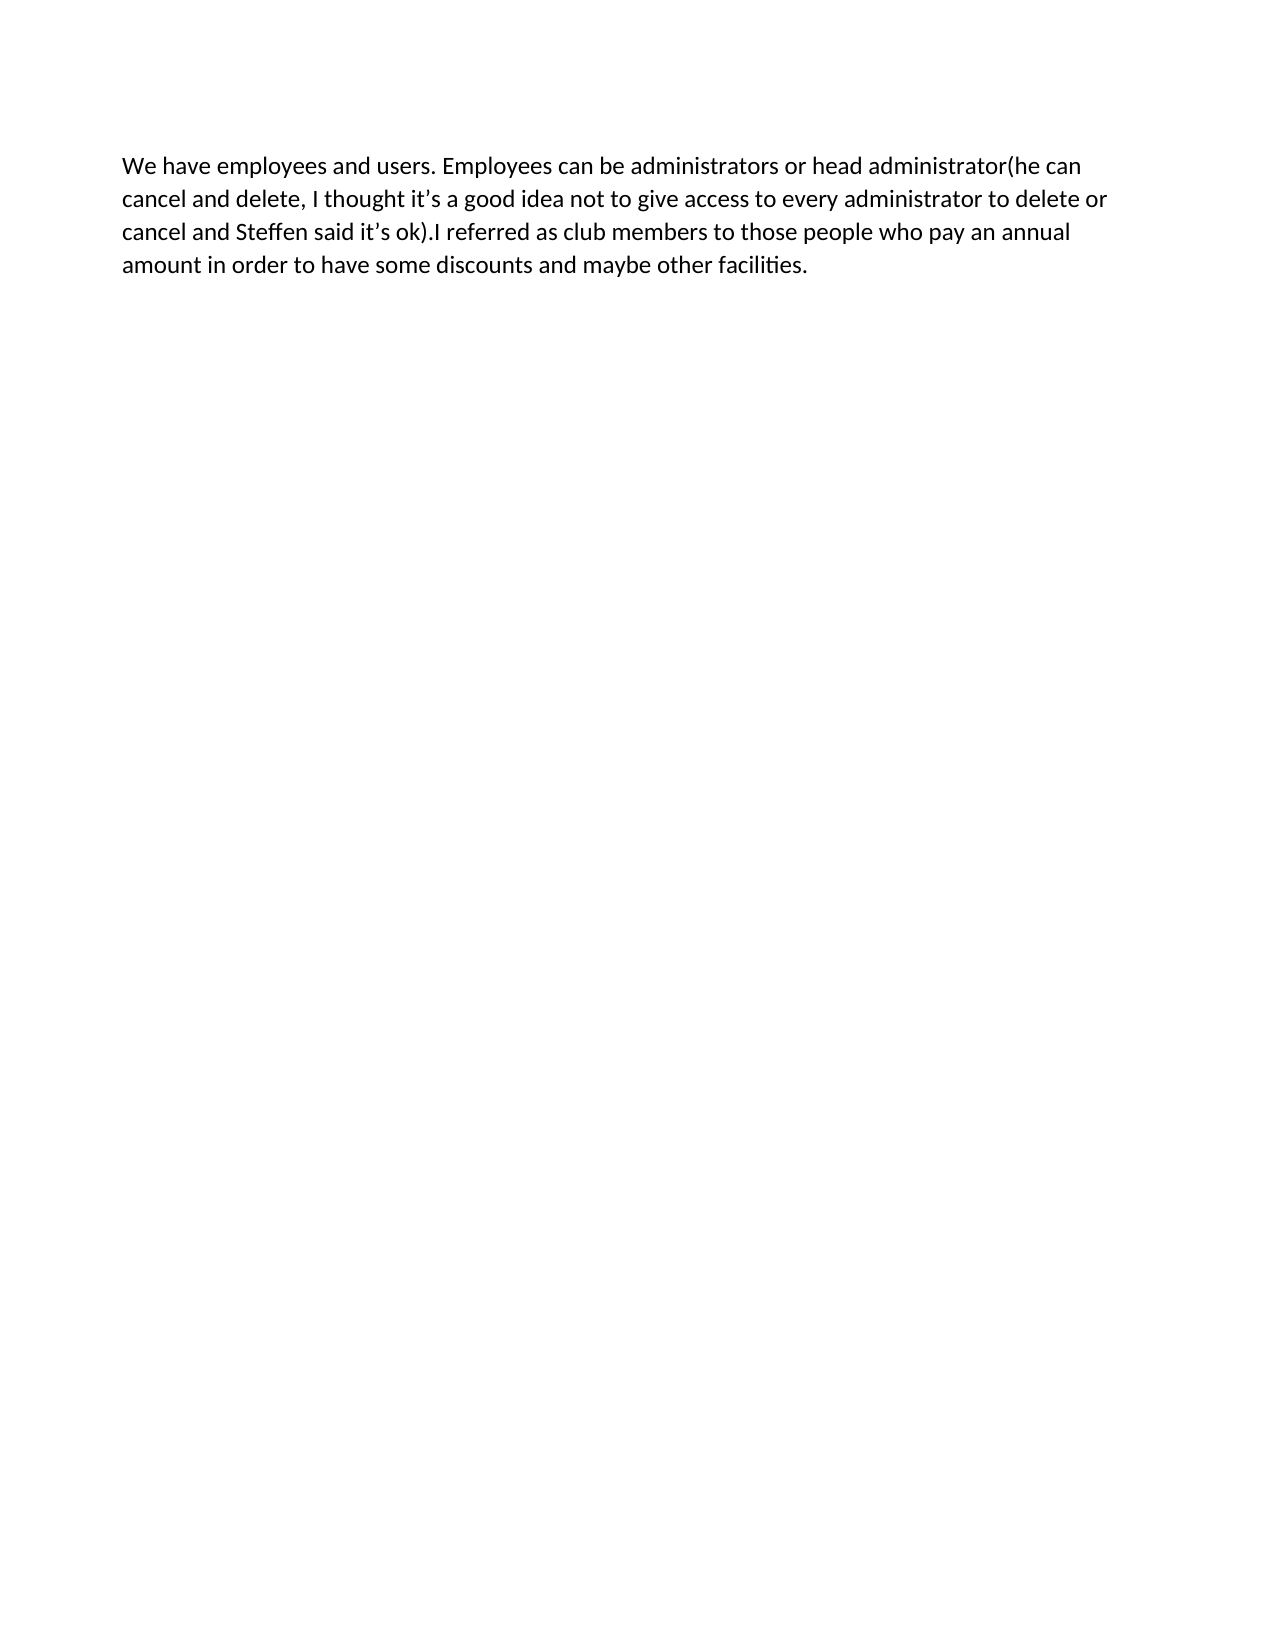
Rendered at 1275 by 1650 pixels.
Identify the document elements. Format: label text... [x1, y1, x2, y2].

list We have employees and users. Employees can be administrators or head administrator(he can cancel and delete, I thought it’s a good idea not to give access to every administrator to delete or cancel and Steffen said it’s ok).I referred as club members to those people who pay an annual amount in order to have some discounts and maybe other facilities. [122, 150, 1125, 279]
